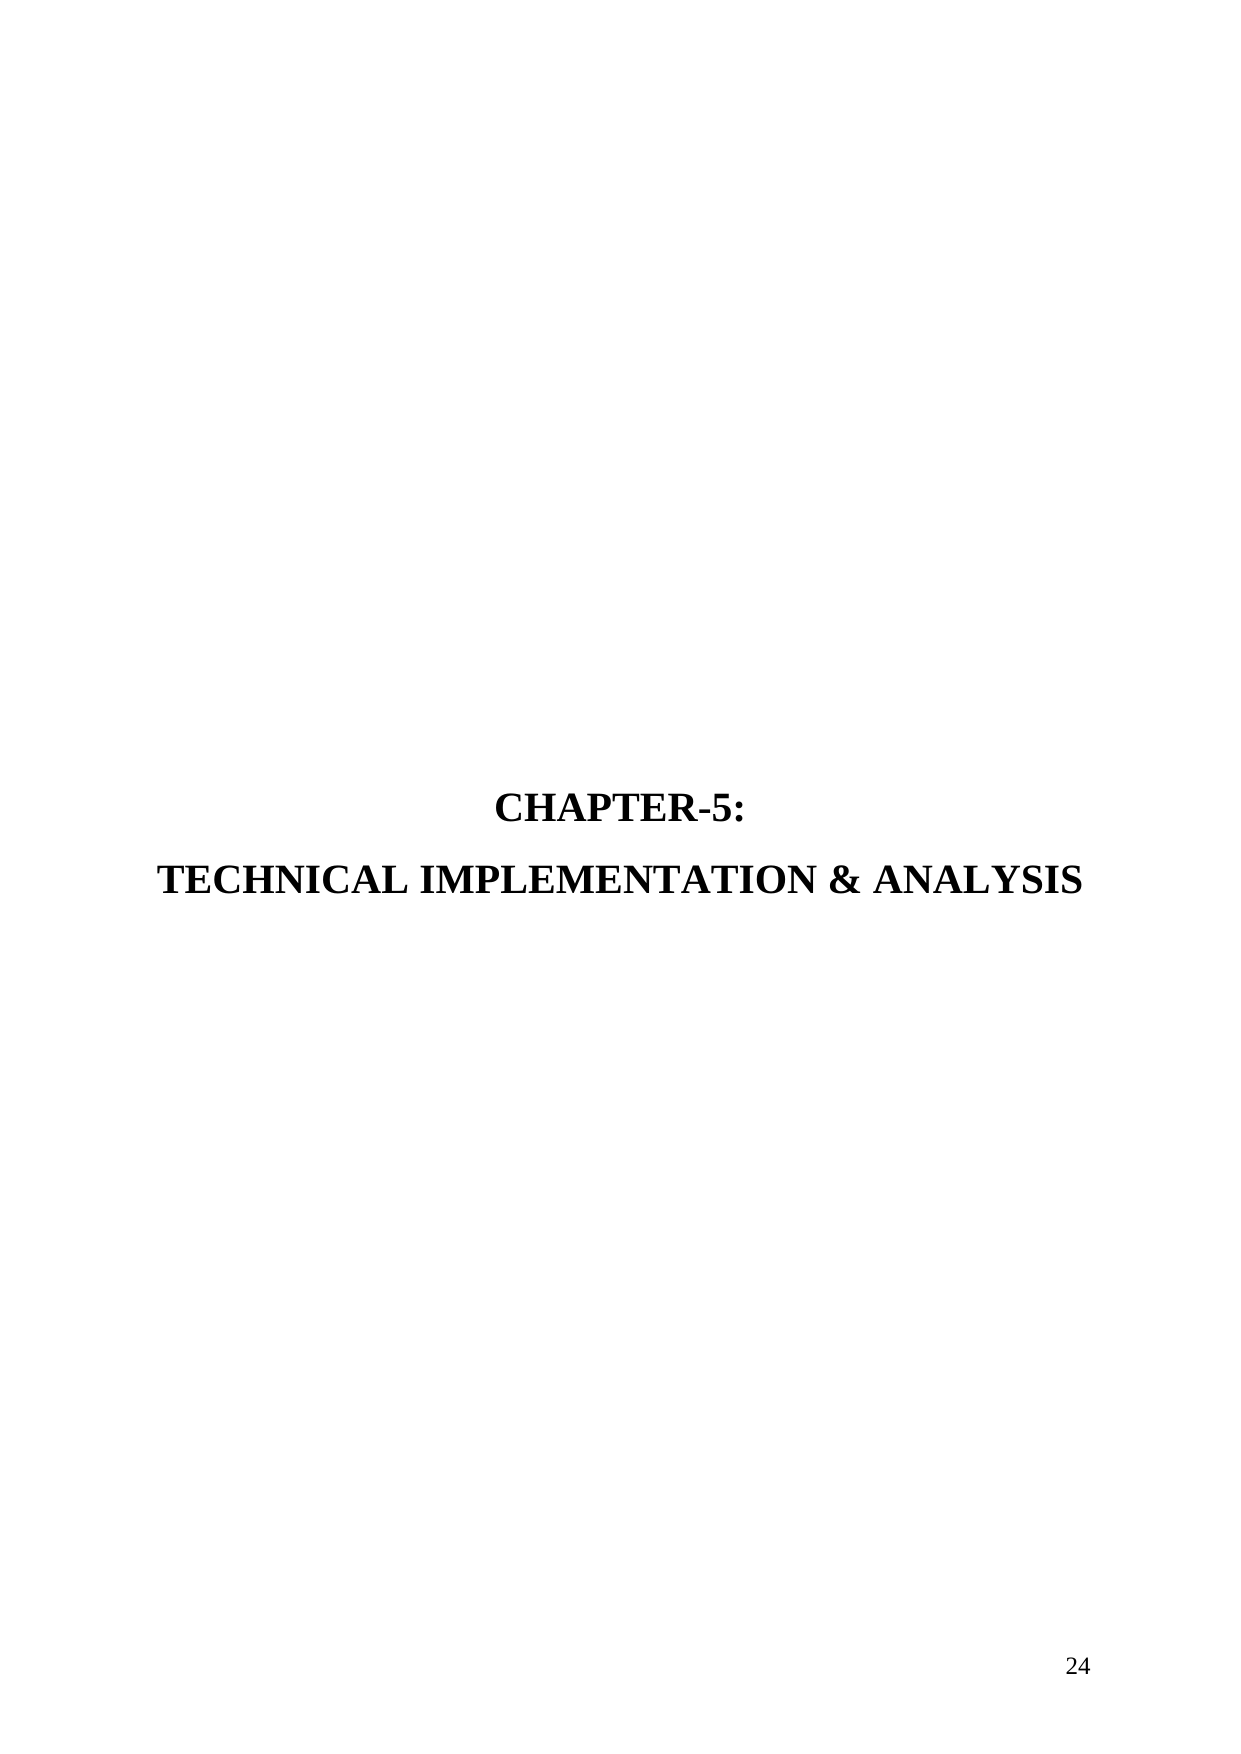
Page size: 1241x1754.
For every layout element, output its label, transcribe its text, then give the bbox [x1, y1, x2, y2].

text TECHNICAL IMPLEMENTATION & ANALYSIS [150, 854, 1090, 902]
text CHAPTER-5: [150, 782, 1090, 830]
